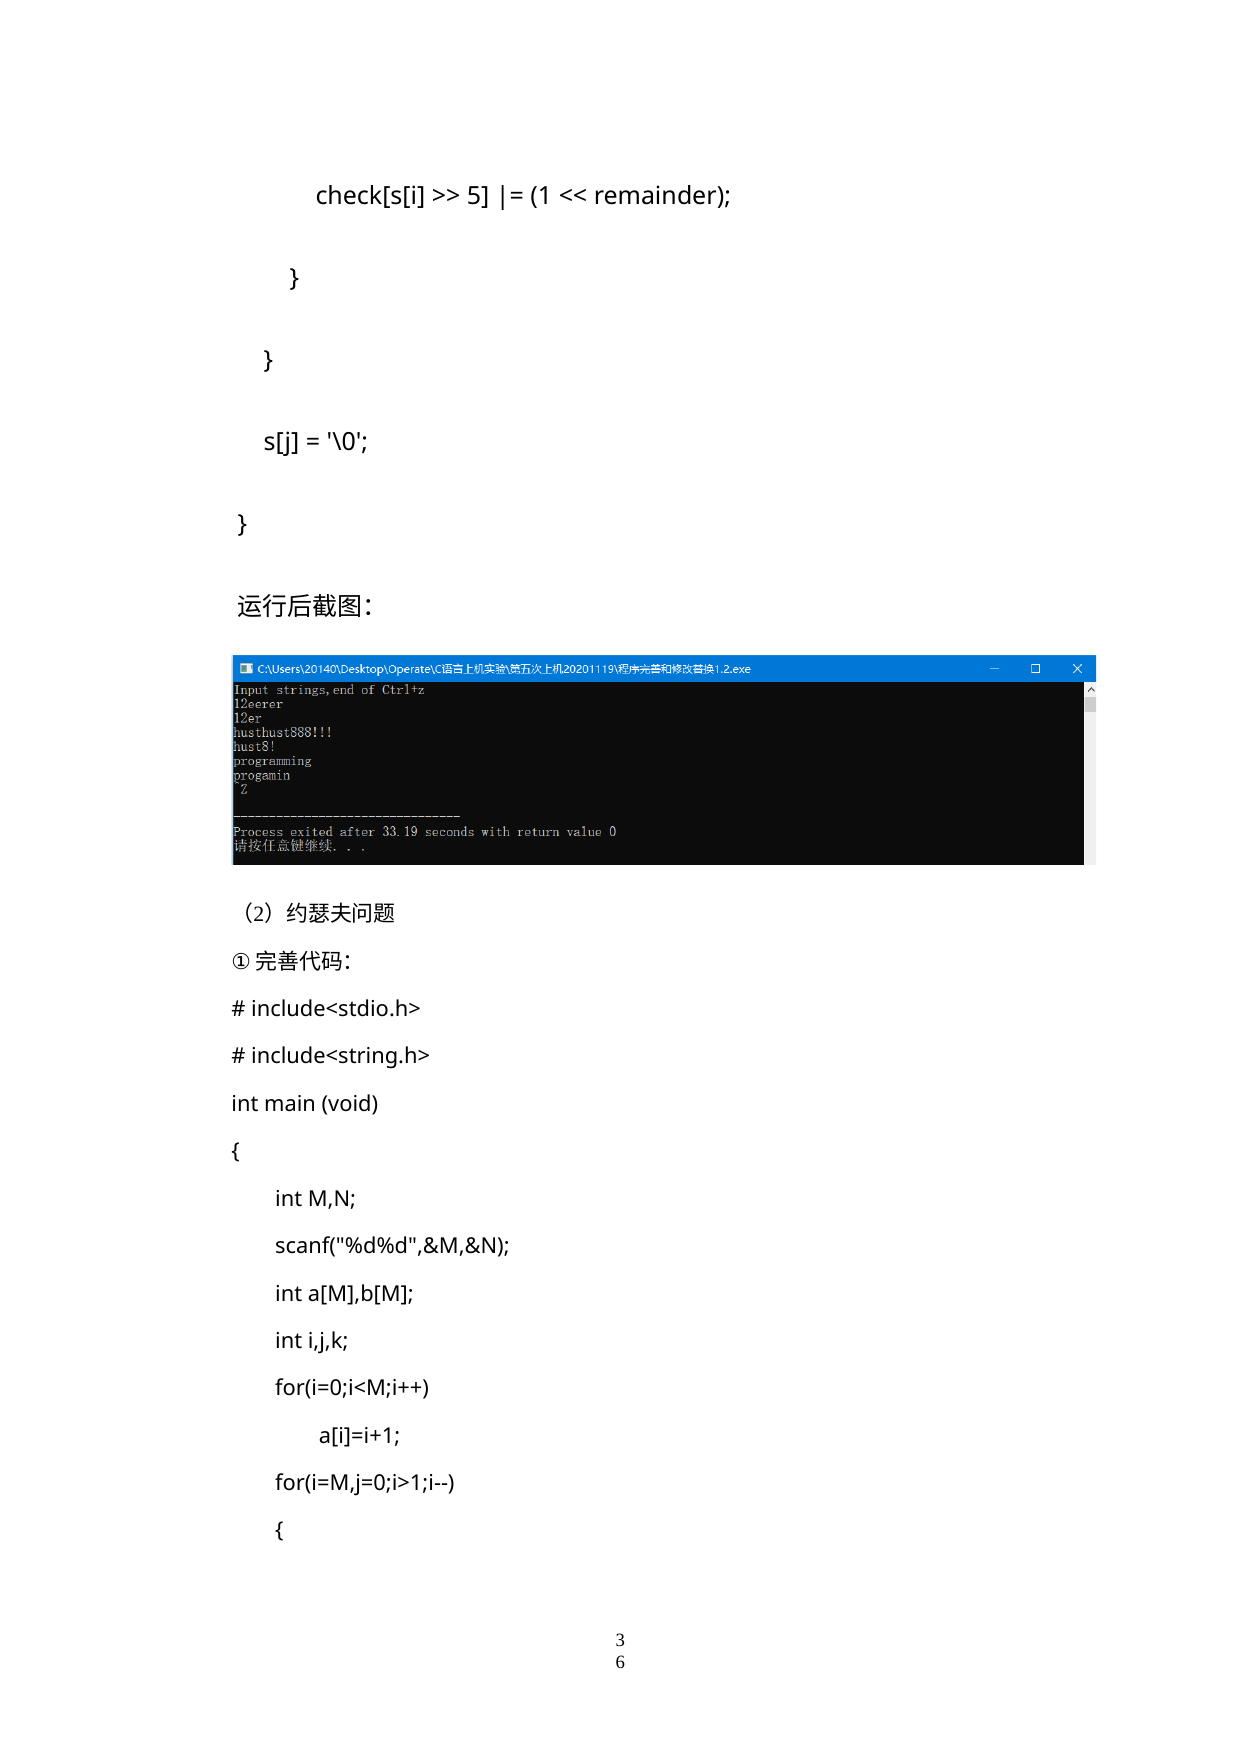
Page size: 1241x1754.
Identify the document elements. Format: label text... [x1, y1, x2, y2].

text } [187, 490, 1053, 555]
picture [231, 655, 1097, 865]
text # include<stdio.h> [187, 992, 1053, 1024]
text a[i]=i+1; [187, 1418, 1053, 1451]
text { [187, 1513, 1053, 1546]
text 运行后截图： [187, 572, 1053, 637]
text } [187, 244, 1053, 309]
text （2）约瑟夫问题 [187, 895, 1053, 928]
text for(i=0;i<M;i++) [187, 1371, 1053, 1403]
text int a[M],b[M]; [187, 1276, 1053, 1309]
text scanf("%d%d",&M,&N); [187, 1229, 1053, 1261]
text int main (void) [187, 1087, 1053, 1119]
text int M,N; [187, 1181, 1053, 1214]
text for(i=M,j=0;i>1;i--) [187, 1466, 1053, 1498]
text } [187, 326, 1053, 391]
text { [187, 1134, 1053, 1166]
text check[s[i] >> 5] |= (1 << remainder); [187, 162, 1053, 227]
text int i,j,k; [187, 1323, 1053, 1356]
text # include<string.h> [187, 1039, 1053, 1072]
text s[j] = '\0'; [187, 408, 1053, 473]
text ①完善代码： [187, 943, 1053, 976]
